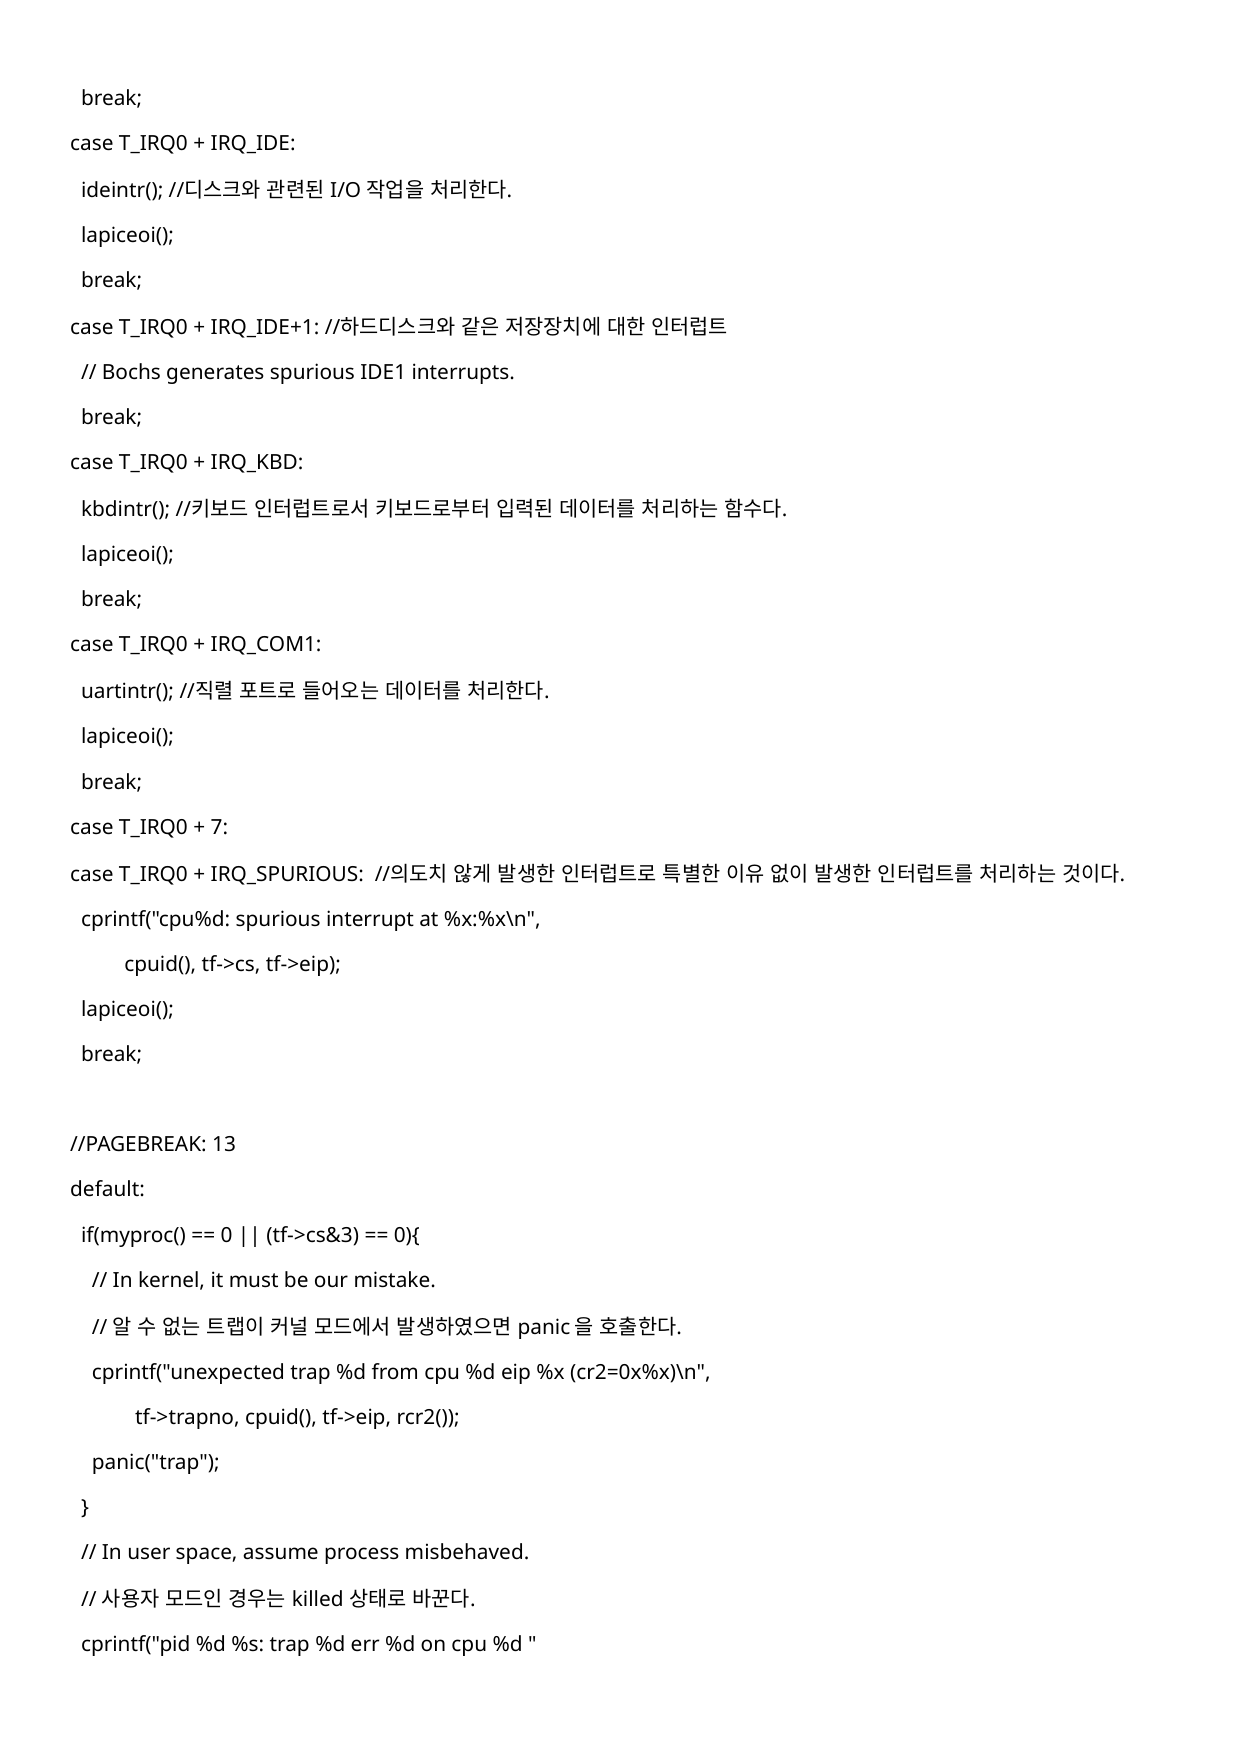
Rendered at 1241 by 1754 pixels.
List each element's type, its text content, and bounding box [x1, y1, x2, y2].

text //PAGEBREAK: 13 [59, 1129, 1181, 1158]
text case T_IRQ0 + IRQ_COM1: [59, 629, 1181, 658]
text case T_IRQ0 + IRQ_IDE: [59, 128, 1181, 156]
text case T_IRQ0 + 7: [59, 812, 1181, 840]
text cprintf("pid %d %s: trap %d err %d on cpu %d " [59, 1629, 1181, 1658]
text lapiceoi(); [59, 994, 1181, 1023]
text ideintr(); //디스크와 관련된 I/O 작업을 처리한다. [59, 173, 1181, 203]
text cprintf("unexpected trap %d from cpu %d eip %x (cr2=0x%x)\n", [59, 1357, 1181, 1385]
text } [59, 1492, 1181, 1521]
text uartintr(); //직렬 포트로 들어오는 데이터를 처리한다. [59, 675, 1181, 705]
text break; [59, 265, 1181, 293]
text cpuid(), tf->cs, tf->eip); [59, 949, 1181, 977]
text break; [59, 767, 1181, 795]
text // In user space, assume process misbehaved. [59, 1537, 1181, 1566]
text default: [59, 1174, 1181, 1203]
text case T_IRQ0 + IRQ_KBD: [59, 447, 1181, 476]
text lapiceoi(); [59, 722, 1181, 750]
text // Bochs generates spurious IDE1 interrupts. [59, 357, 1181, 386]
text kbdintr(); //키보드 인터럽트로서 키보드로부터 입력된 데이터를 처리하는 함수다. [59, 492, 1181, 523]
text cprintf("cpu%d: spurious interrupt at %x:%x\n", [59, 904, 1181, 932]
text lapiceoi(); [59, 220, 1181, 248]
text // 사용자 모드인 경우는 killed 상태로 바꾼다. [59, 1582, 1181, 1613]
text break; [59, 584, 1181, 613]
text if(myproc() == 0 || (tf->cs&3) == 0){ [59, 1220, 1181, 1248]
text // In kernel, it must be our mistake. [59, 1265, 1181, 1293]
text tf->trapno, cpuid(), tf->eip, rcr2()); [59, 1402, 1181, 1430]
text lapiceoi(); [59, 539, 1181, 568]
text case T_IRQ0 + IRQ_SPURIOUS: //의도치 않게 발생한 인터럽트로 특별한 이유 없이 발생한 인터럽트를 처리하는 것이다. [59, 857, 1181, 887]
text break; [59, 402, 1181, 431]
text // 알 수 없는 트랩이 커널 모드에서 발생하였으면 panic을 호출한다. [59, 1310, 1181, 1340]
text case T_IRQ0 + IRQ_IDE+1: //하드디스크와 같은 저장장치에 대한 인터럽트 [59, 310, 1181, 340]
text break; [59, 1039, 1181, 1068]
text break; [59, 83, 1181, 111]
text panic("trap"); [59, 1447, 1181, 1476]
